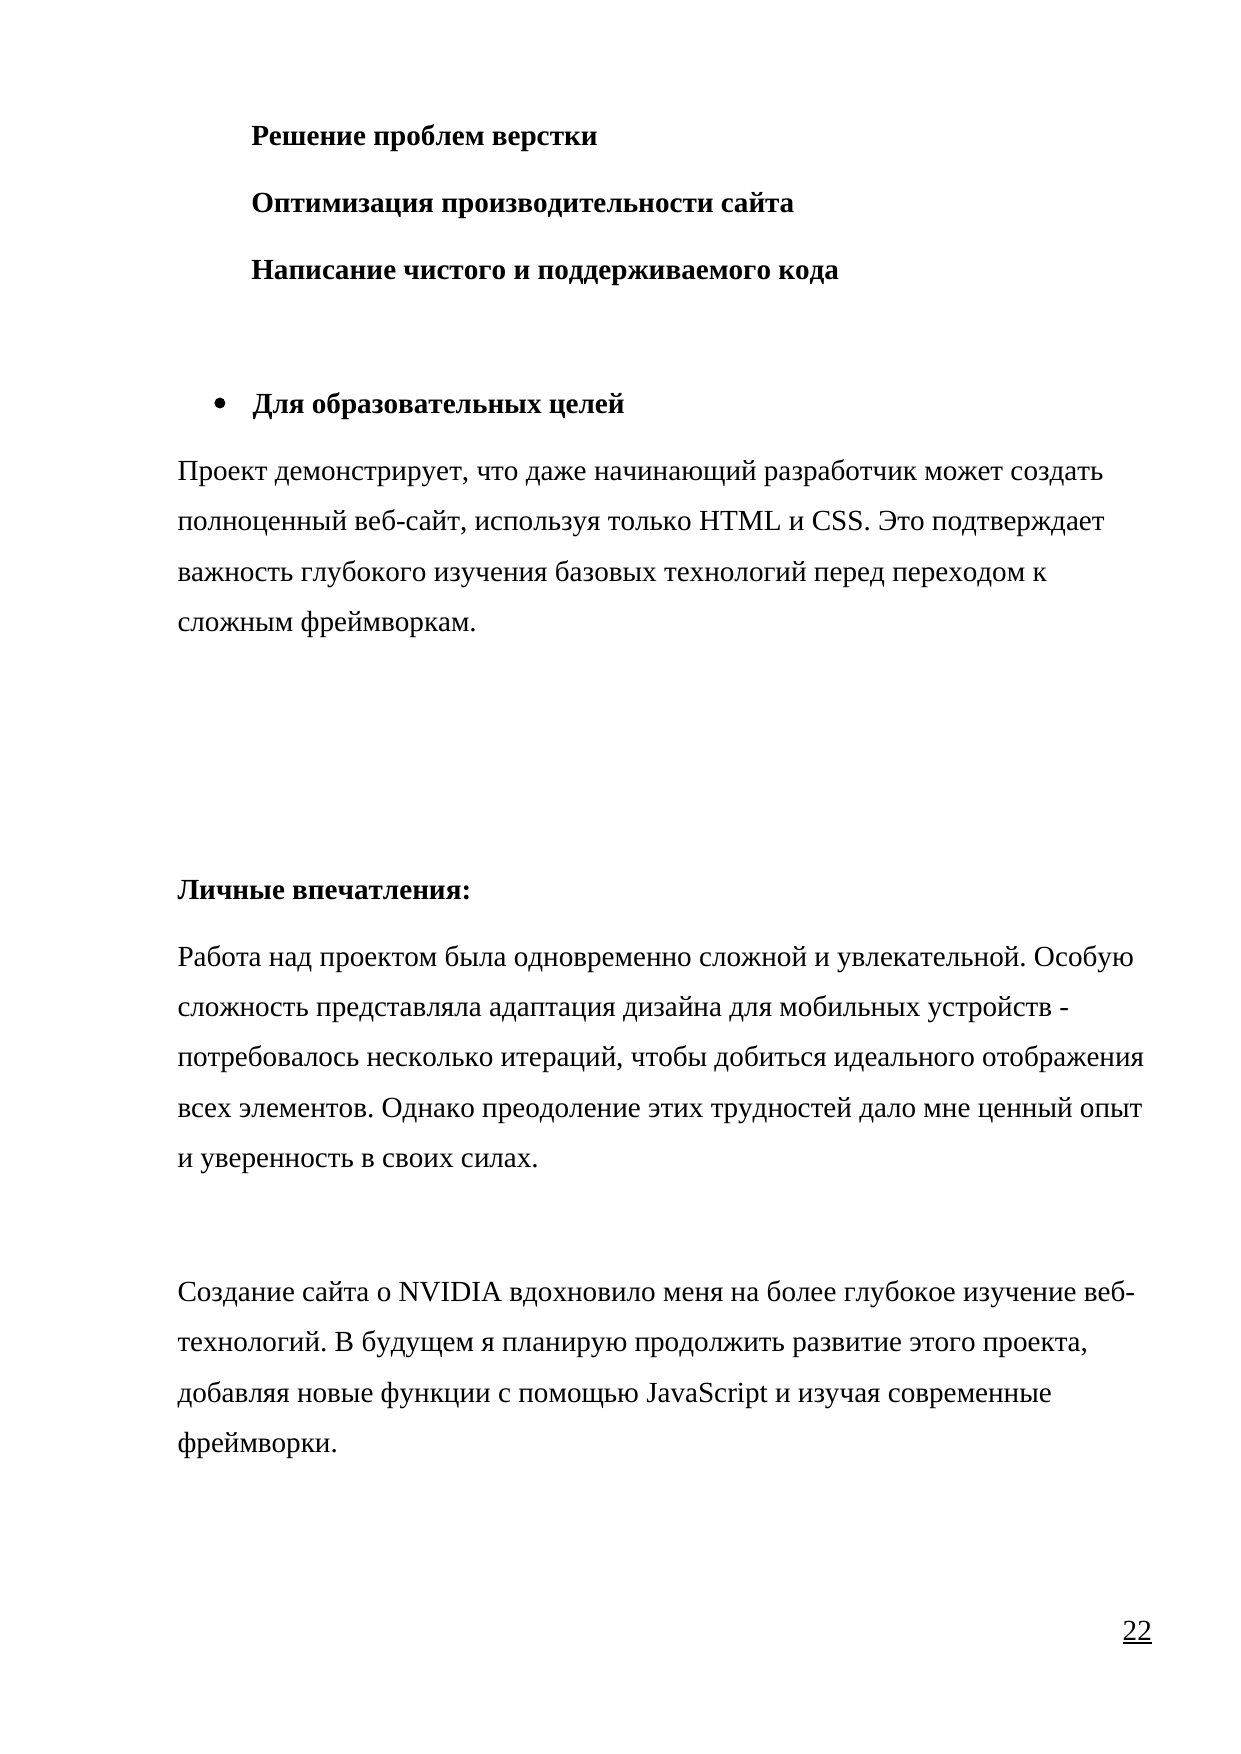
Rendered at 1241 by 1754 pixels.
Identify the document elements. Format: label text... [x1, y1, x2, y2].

text Проект демонстрирует, что даже начинающий разработчик может создать полноценный веб-сайт, используя только HTML и CSS. Это подтверждает важность глубокого изучения базовых технологий перед переходом к сложным фреймворкам. [177, 453, 1152, 638]
text Написание чистого и поддерживаемого кода [251, 252, 1152, 286]
text Решение проблем верстки [251, 118, 1152, 152]
text Личные впечатления: [177, 872, 1152, 906]
text Оптимизация производительности сайта [251, 185, 1152, 219]
text Работа над проектом была одновременно сложной и увлекательной. Особую сложность представляла адаптация дизайна для мобильных устройств - потребовалось несколько итераций, чтобы добиться идеального отображения всех элементов. Однако преодоление этих трудностей дало мне ценный опыт и уверенность в своих силах. [177, 939, 1152, 1174]
text Создание сайта о NVIDIA вдохновило меня на более глубокое изучение веб-технологий. В будущем я планирую продолжить развитие этого проекта, добавляя новые функции с помощью JavaScript и изучая современные фреймворки. [177, 1274, 1152, 1459]
list Для образовательных целей [215, 386, 1152, 420]
